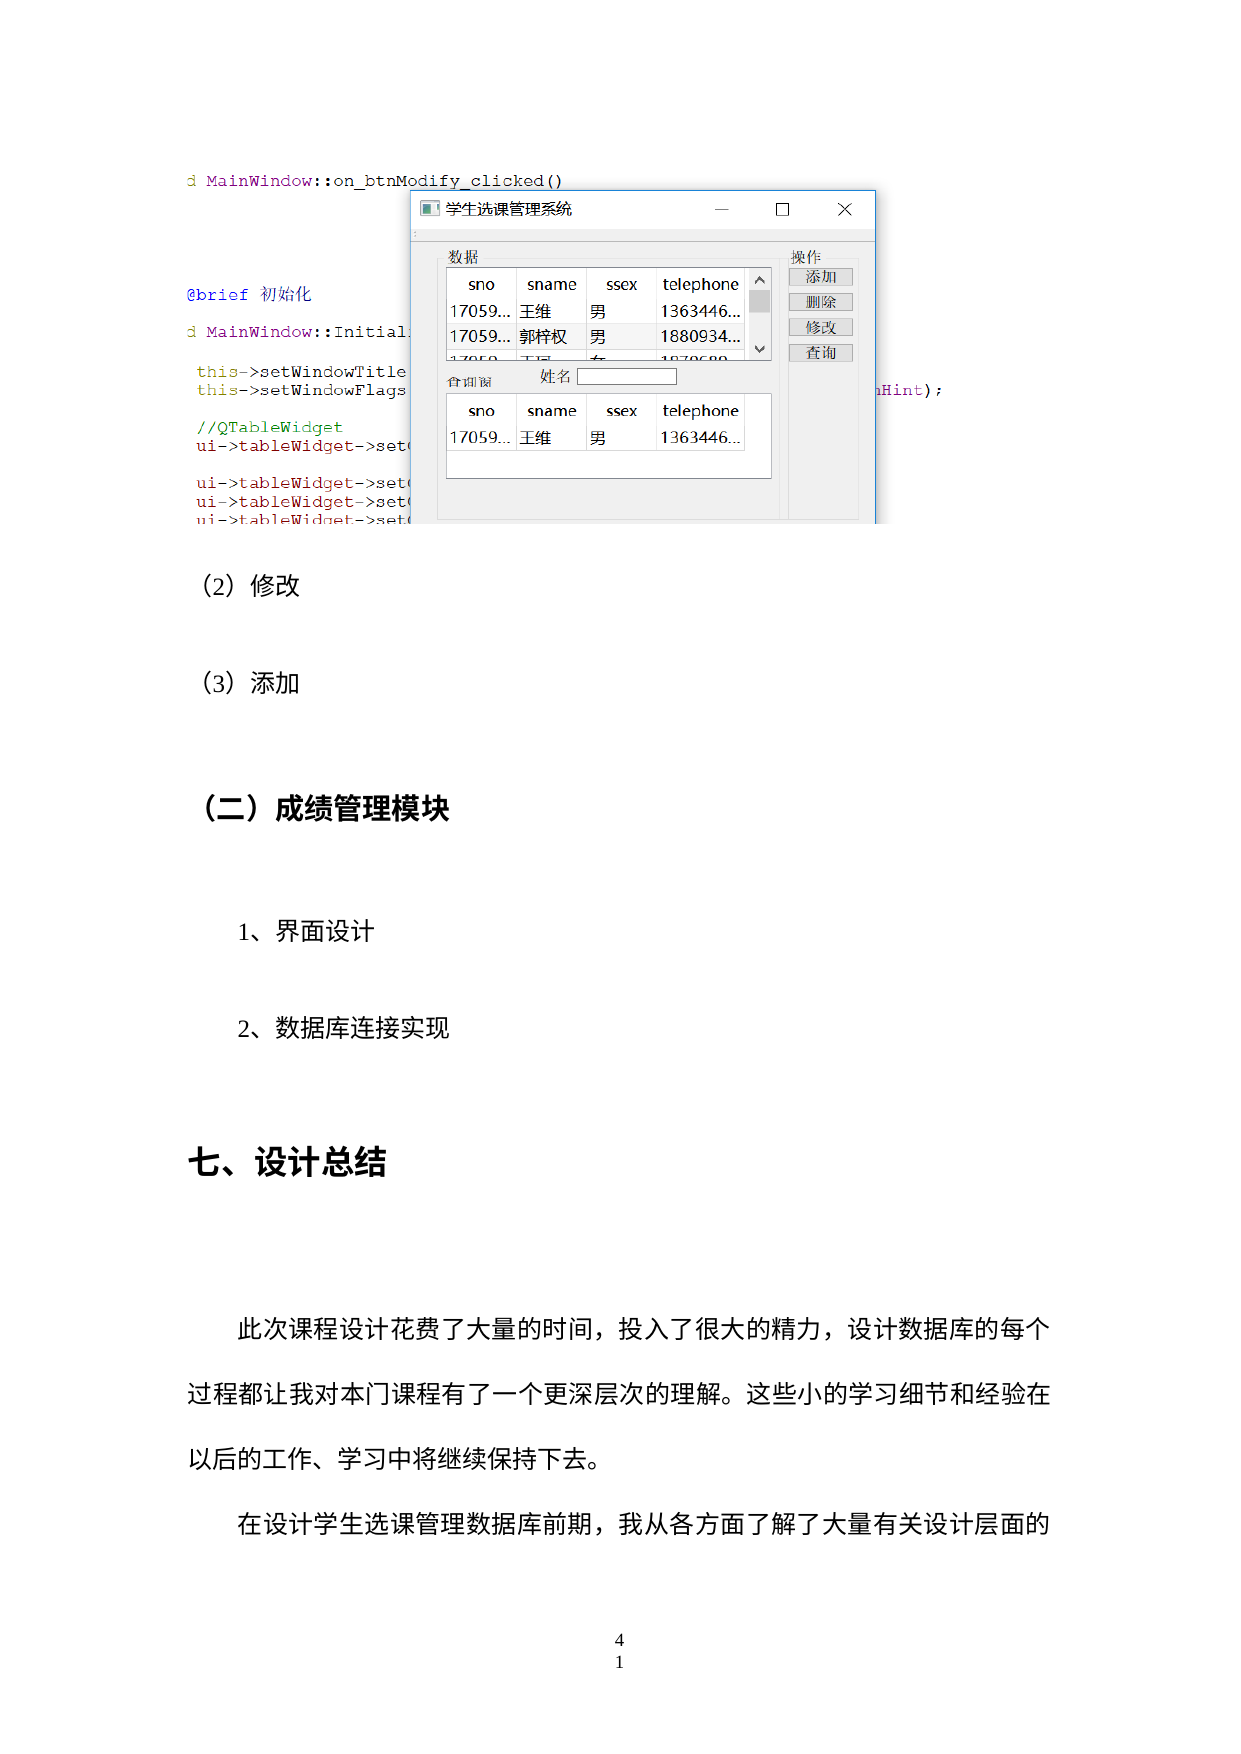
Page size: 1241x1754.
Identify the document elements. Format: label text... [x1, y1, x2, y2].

text 此次课程设计花费了大量的时间，投入了很大的精力，设计数据库的每个过程都让我对本门课程有了一个更深层次的理解。这些小的学习细节和经验在以后的工作、学习中将继续保持下去。 [187, 1295, 1053, 1490]
subtitle 设计总结 [187, 1127, 1053, 1192]
list （2）修改 [187, 552, 1053, 617]
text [187, 1490, 1053, 1555]
subtitle （二）成绩管理模块 [187, 774, 1053, 839]
list （3）添加 [187, 649, 1053, 714]
text 1、界面设计 [187, 897, 1053, 962]
text 2、数据库连接实现 [187, 994, 1053, 1059]
picture [187, 162, 974, 524]
